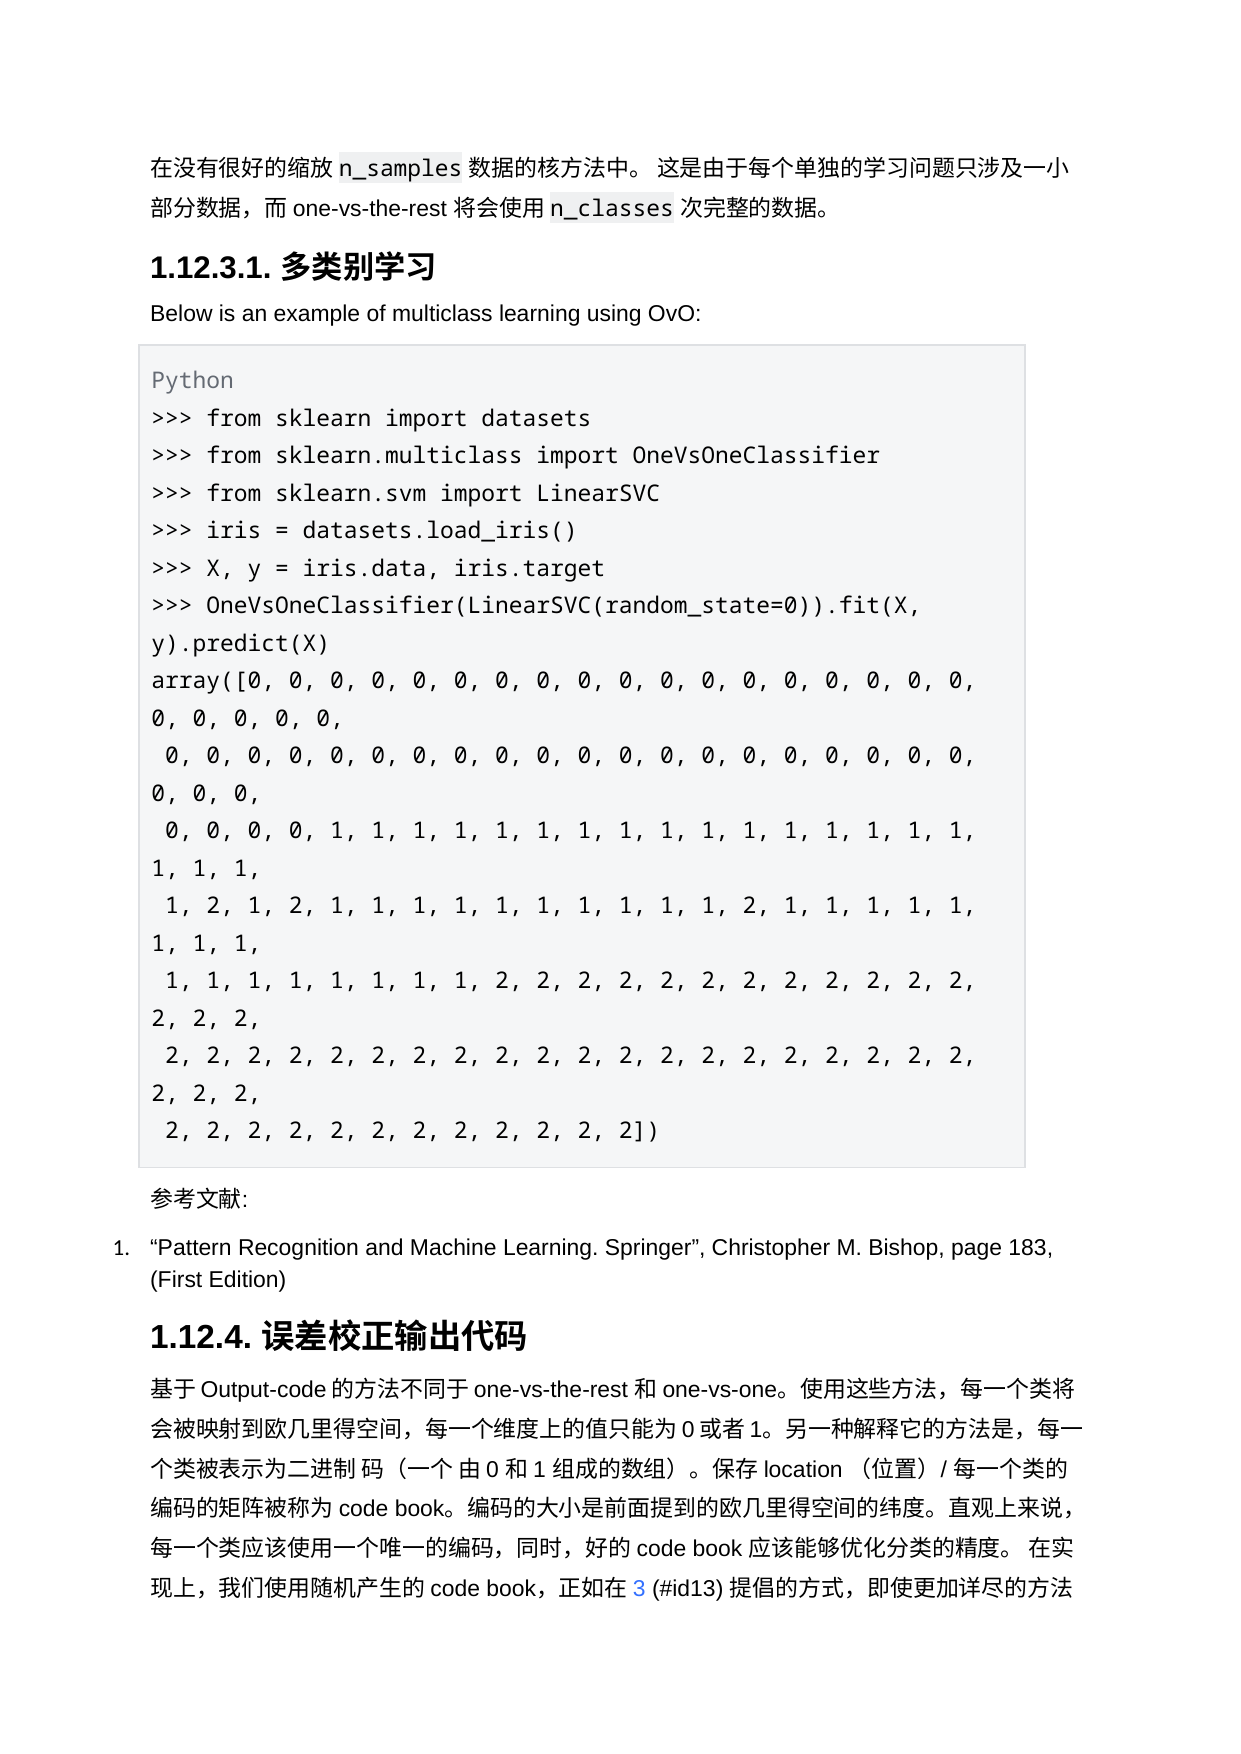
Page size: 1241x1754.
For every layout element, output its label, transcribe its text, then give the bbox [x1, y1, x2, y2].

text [150, 150, 1090, 223]
table_header Python >>> from sklearn import datasets >>> from sklearn.multiclass import OneVsOneClassifier >>> from sklearn.svm import LinearSVC >>> iris = datasets.load_iris() >>> X, y = iris.data, iris.target >>> OneVsOneClassifier(LinearSVC(random_state=0)).fit(X, y).predict(X) array([0, 0, 0, 0, 0, 0, 0, 0, 0, 0, 0, 0, 0, 0, 0, 0, 0, 0, 0, 0, 0, 0, 0, 0, 0, 0, 0, 0, 0, 0, 0, 0, 0, 0, 0, 0, 0, 0, 0, 0, 0, 0, 0, 0, 0, 0, 0, 0, 0, 0, 1, 1, 1, 1, 1, 1, 1, 1, 1, 1, 1, 1, 1, 1, 1, 1, 1, 1, 1, 1, 2, 1, 2, 1, 1, 1, 1, 1, 1, 1, 1, 1, 1, 2, 1, 1, 1, 1, 1, 1, 1, 1, 1, 1, 1, 1, 1, 1, 1, 1, 2, 2, 2, 2, 2, 2, 2, 2, 2, 2, 2, 2, 2, 2, 2, 2, 2, 2, 2, 2, 2, 2, 2, 2, 2, 2, 2, 2, 2, 2, 2, 2, 2, 2, 2, 2, 2, 2, 2, 2, 2, 2, 2, 2, 2, 2, 2, 2, 2, 2]) [140, 346, 1024, 1167]
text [150, 1371, 1090, 1603]
list “Pattern Recognition and Machine Learning. Springer”, Christopher M. Bishop, page 183, (First Edition) [112, 1233, 1090, 1292]
text Below is an example of multiclass learning using OvO: [150, 300, 1090, 326]
text 参考文献: [150, 1181, 1090, 1214]
